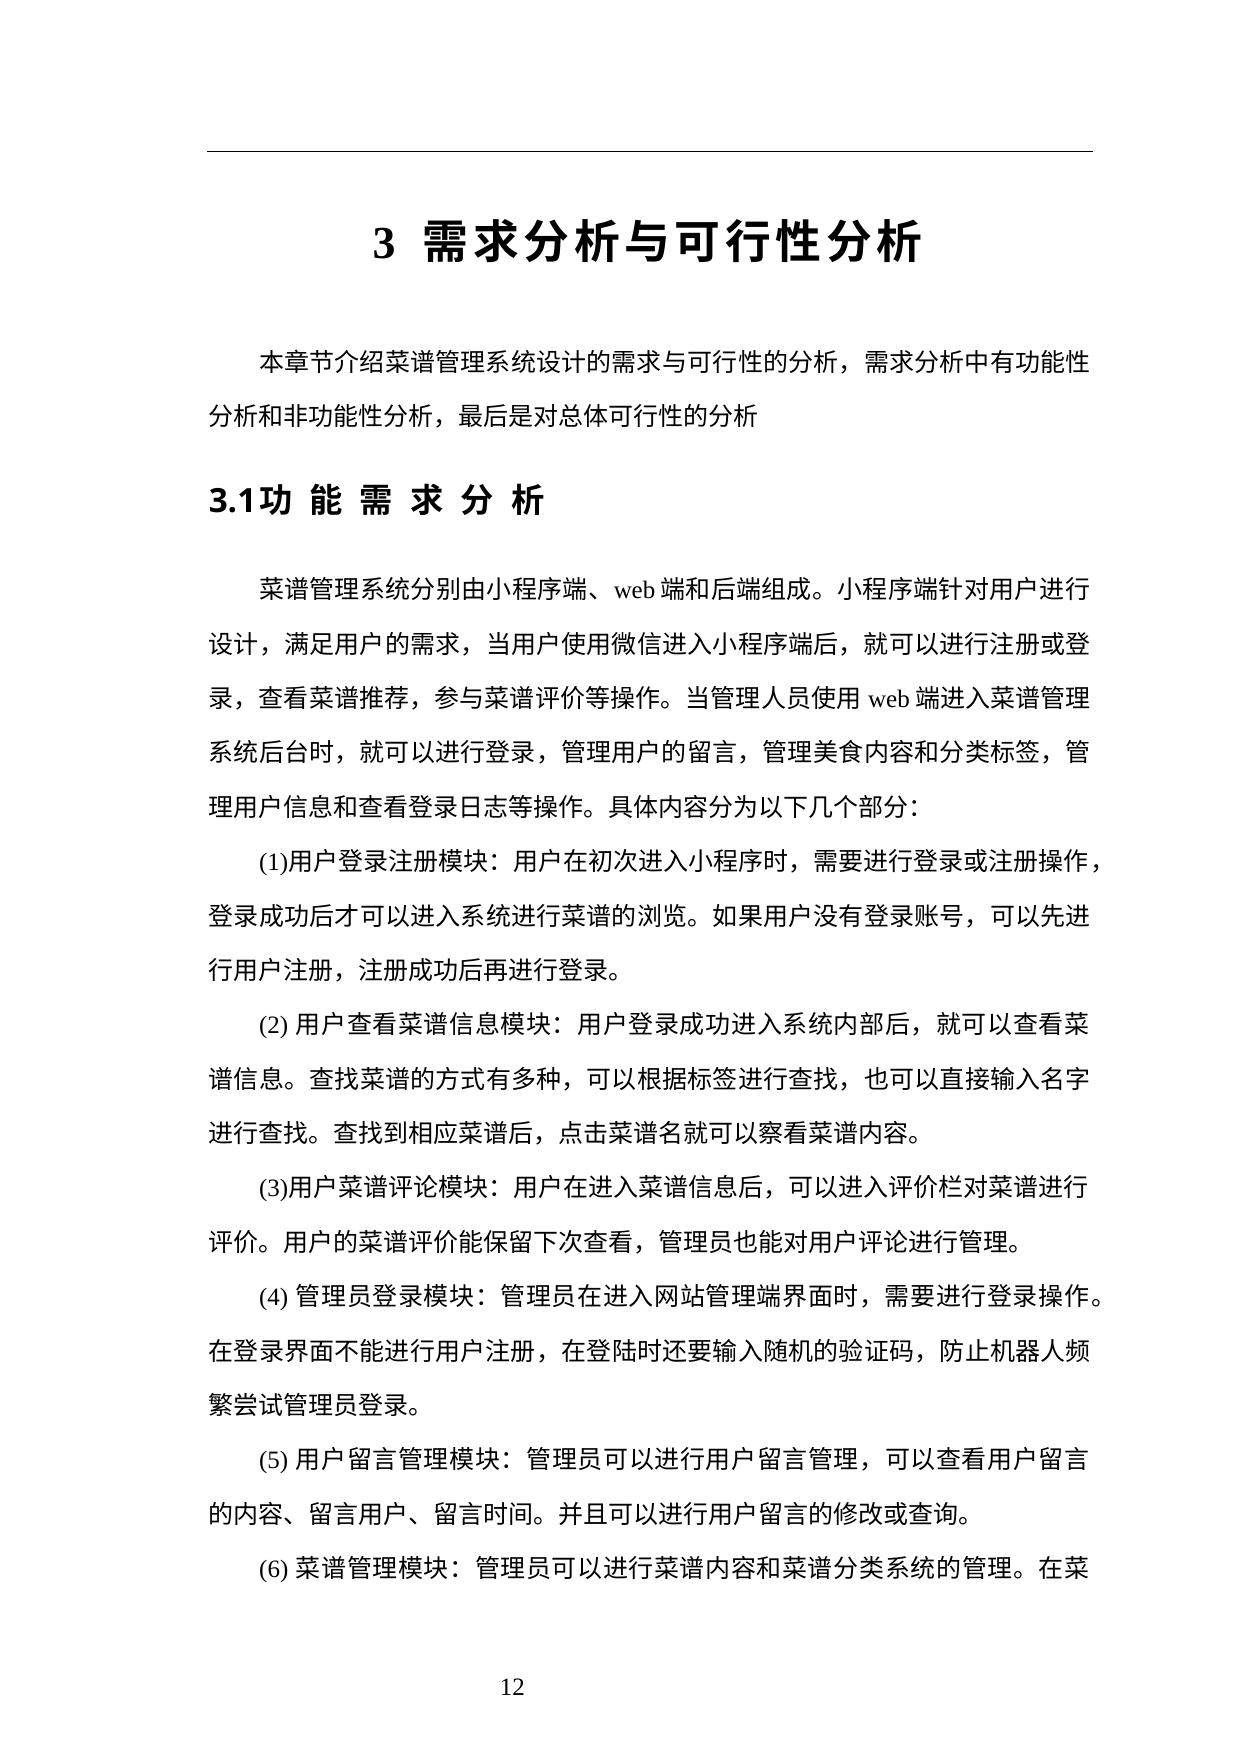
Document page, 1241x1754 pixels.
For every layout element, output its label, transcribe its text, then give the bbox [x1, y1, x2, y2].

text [208, 1548, 1091, 1585]
text 本章节介绍菜谱管理系统设计的需求与可行性的分析，需求分析中有功能性分析和非功能性分析，最后是对总体可行性的分析 [208, 342, 1091, 433]
subtitle 3 需求分析与可行性分析 [208, 189, 1091, 287]
text 菜谱管理系统分别由小程序端、web端和后端组成。小程序端针对用户进行设计，满足用户的需求，当用户使用微信进入小程序端后，就可以进行注册或登录，查看菜谱推荐，参与菜谱评价等操作。当管理人员使用web端进入菜谱管理系统后台时，就可以进行登录，管理用户的留言，管理美食内容和分类标签，管理用户信息和查看登录日志等操作。具体内容分为以下几个部分： [208, 570, 1091, 823]
text (4) 管理员登录模块：管理员在进入网站管理端界面时，需要进行登录操作。在登录界面不能进行用户注册，在登陆时还要输入随机的验证码，防止机器人频繁尝试管理员登录。 [208, 1277, 1091, 1422]
text (2) 用户查看菜谱信息模块：用户登录成功进入系统内部后，就可以查看菜谱信息。查找菜谱的方式有多种，可以根据标签进行查找，也可以直接输入名字进行查找。查找到相应菜谱后，点击菜谱名就可以察看菜谱内容。 [208, 1005, 1091, 1150]
subtitle 3.1功能需求分析 [208, 466, 1091, 531]
text (1)用户登录注册模块：用户在初次进入小程序时，需要进行登录或注册操作，登录成功后才可以进入系统进行菜谱的浏览。如果用户没有登录账号，可以先进行用户注册，注册成功后再进行登录。 [208, 842, 1091, 987]
text (5) 用户留言管理模块：管理员可以进行用户留言管理，可以查看用户留言的内容、留言用户、留言时间。并且可以进行用户留言的修改或查询。 [208, 1440, 1091, 1530]
text (3)用户菜谱评论模块：用户在进入菜谱信息后，可以进入评价栏对菜谱进行评价。用户的菜谱评价能保留下次查看，管理员也能对用户评论进行管理。 [208, 1168, 1091, 1258]
